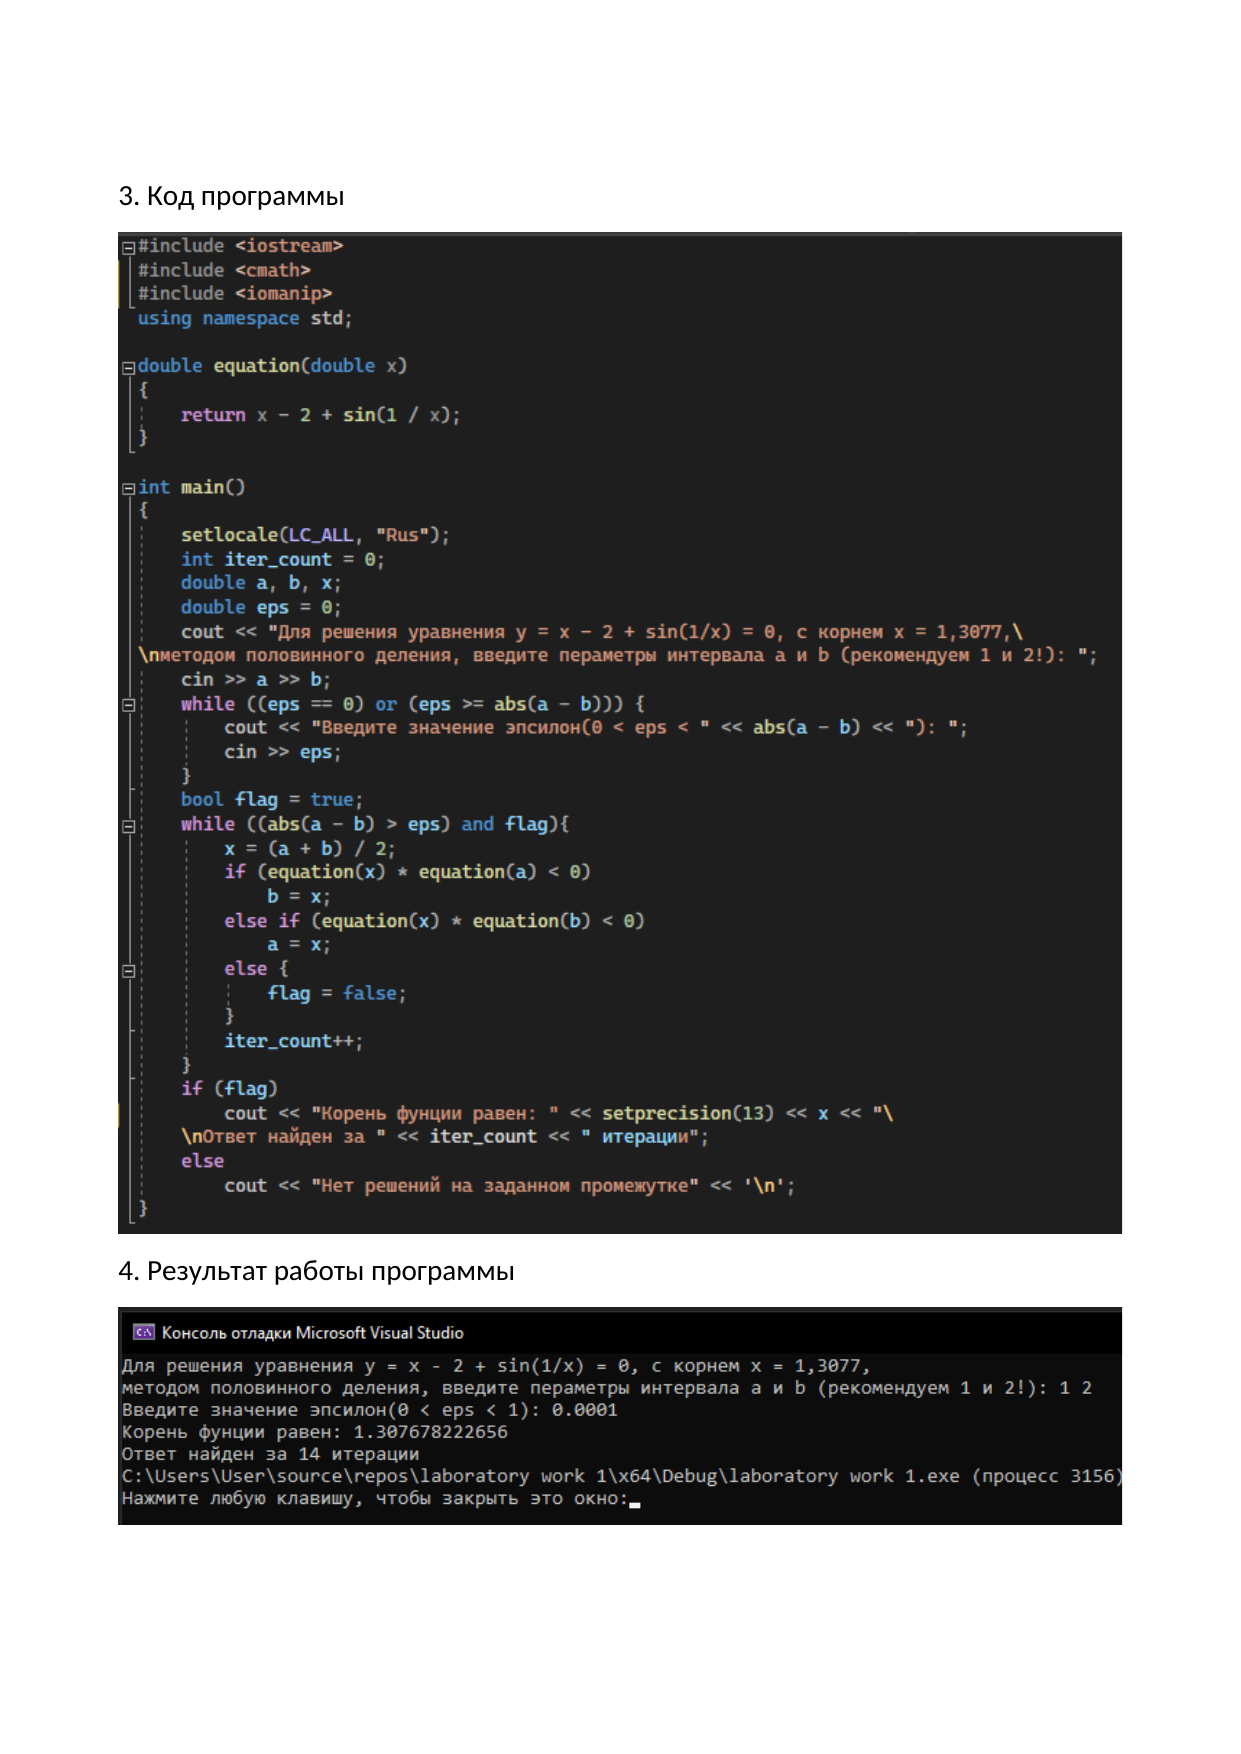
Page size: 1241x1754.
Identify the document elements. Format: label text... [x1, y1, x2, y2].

picture [118, 232, 1123, 1234]
text 4. Результат работы программы [118, 1252, 1122, 1288]
text 3. Код программы [118, 177, 1122, 213]
picture [118, 1307, 1123, 1525]
